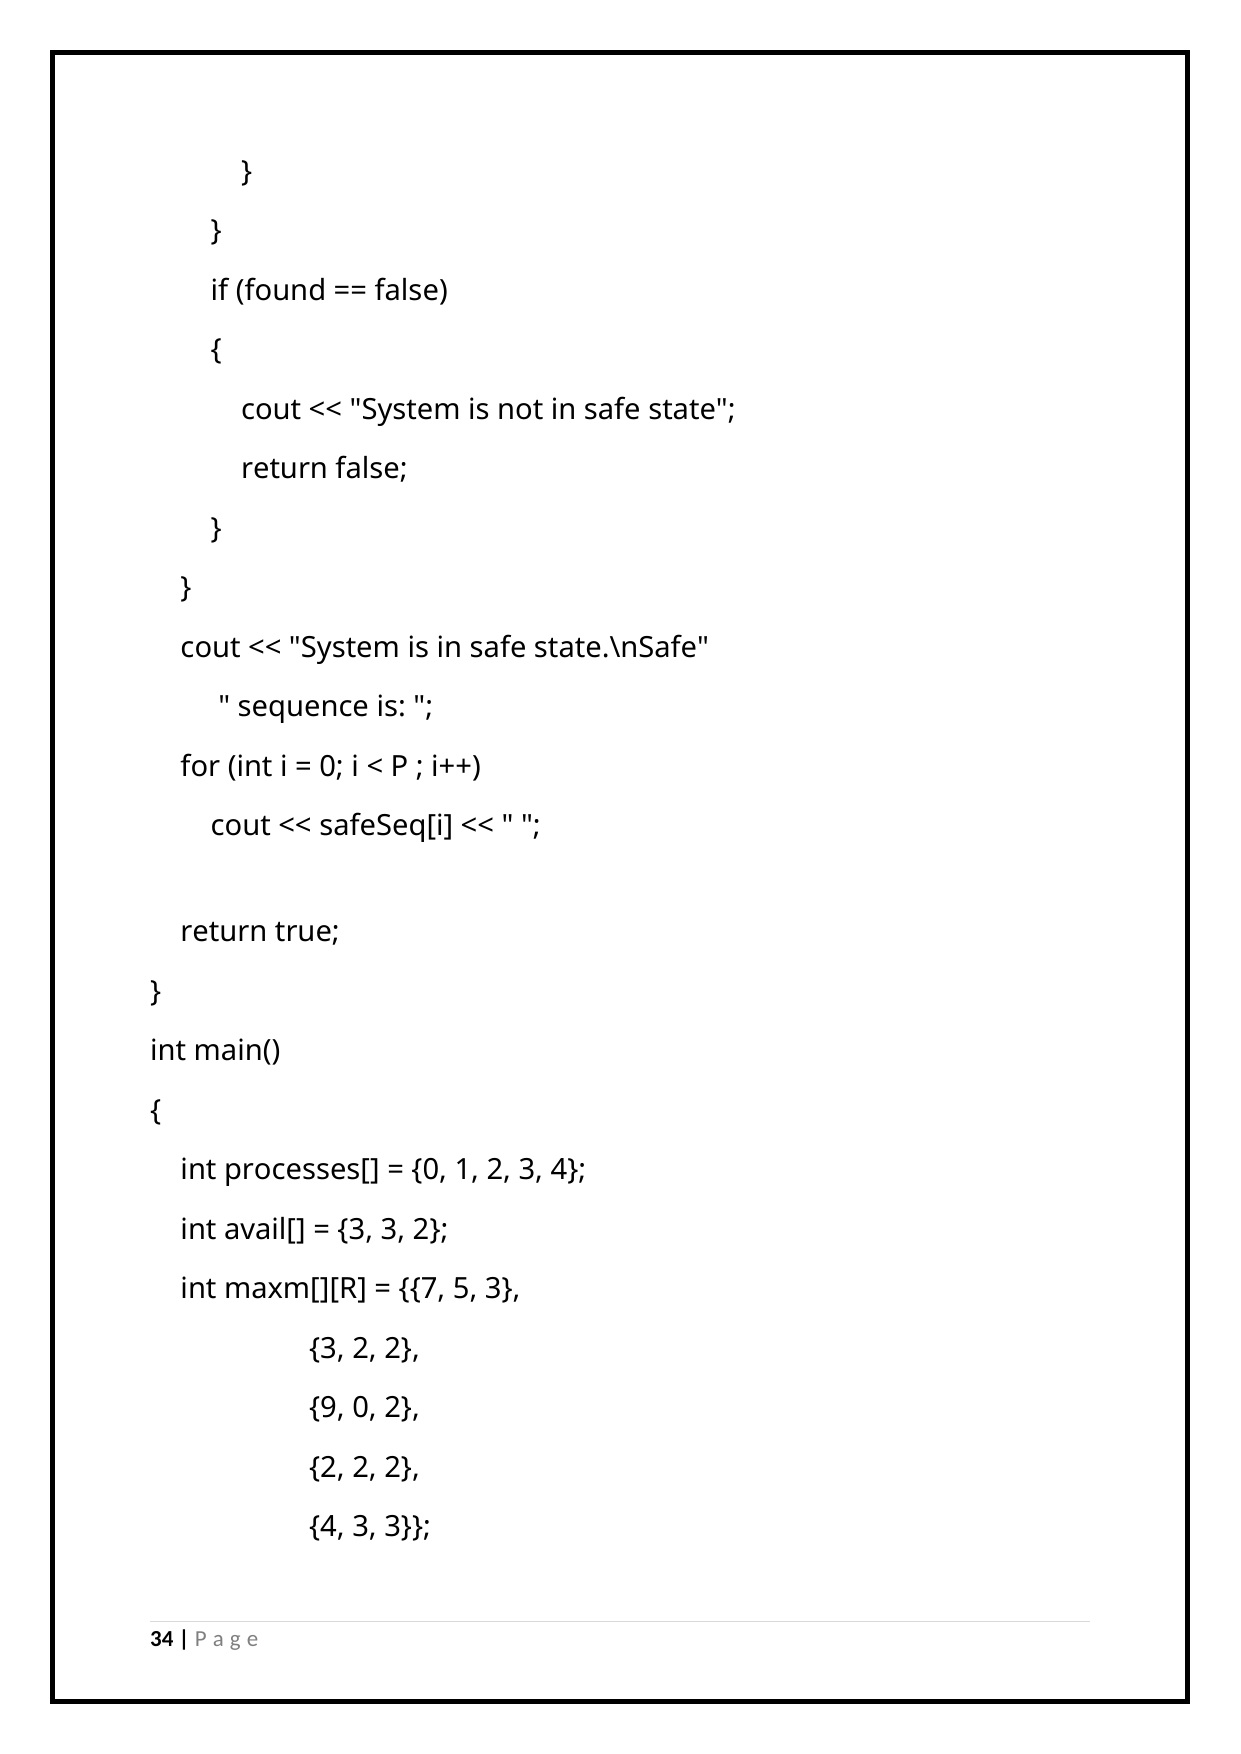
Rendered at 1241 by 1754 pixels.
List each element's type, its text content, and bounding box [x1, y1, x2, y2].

text } [150, 566, 1090, 606]
text { [150, 328, 1090, 368]
text cout << "System is not in safe state"; [150, 388, 1090, 428]
text {4, 3, 3}}; [150, 1505, 1090, 1545]
text {2, 2, 2}, [150, 1446, 1090, 1486]
text for (int i = 0; i < P ; i++) [150, 745, 1090, 784]
text cout << safeSeq[i] << " "; [150, 804, 1090, 844]
text } [150, 970, 1090, 1010]
text { [150, 1089, 1090, 1129]
text cout << "System is in safe state.\nSafe" [150, 626, 1090, 666]
text int main() [150, 1029, 1090, 1069]
text } [150, 150, 1090, 190]
text {9, 0, 2}, [150, 1386, 1090, 1426]
text {3, 2, 2}, [150, 1327, 1090, 1367]
text } [150, 209, 1090, 249]
text int processes[] = {0, 1, 2, 3, 4}; [150, 1148, 1090, 1188]
text return false; [150, 447, 1090, 487]
text return true; [150, 911, 1090, 950]
text if (found == false) [150, 269, 1090, 309]
text " sequence is: "; [150, 685, 1090, 725]
text int avail[] = {3, 3, 2}; [150, 1208, 1090, 1248]
text } [150, 507, 1090, 547]
text int maxm[][R] = {{7, 5, 3}, [150, 1267, 1090, 1307]
